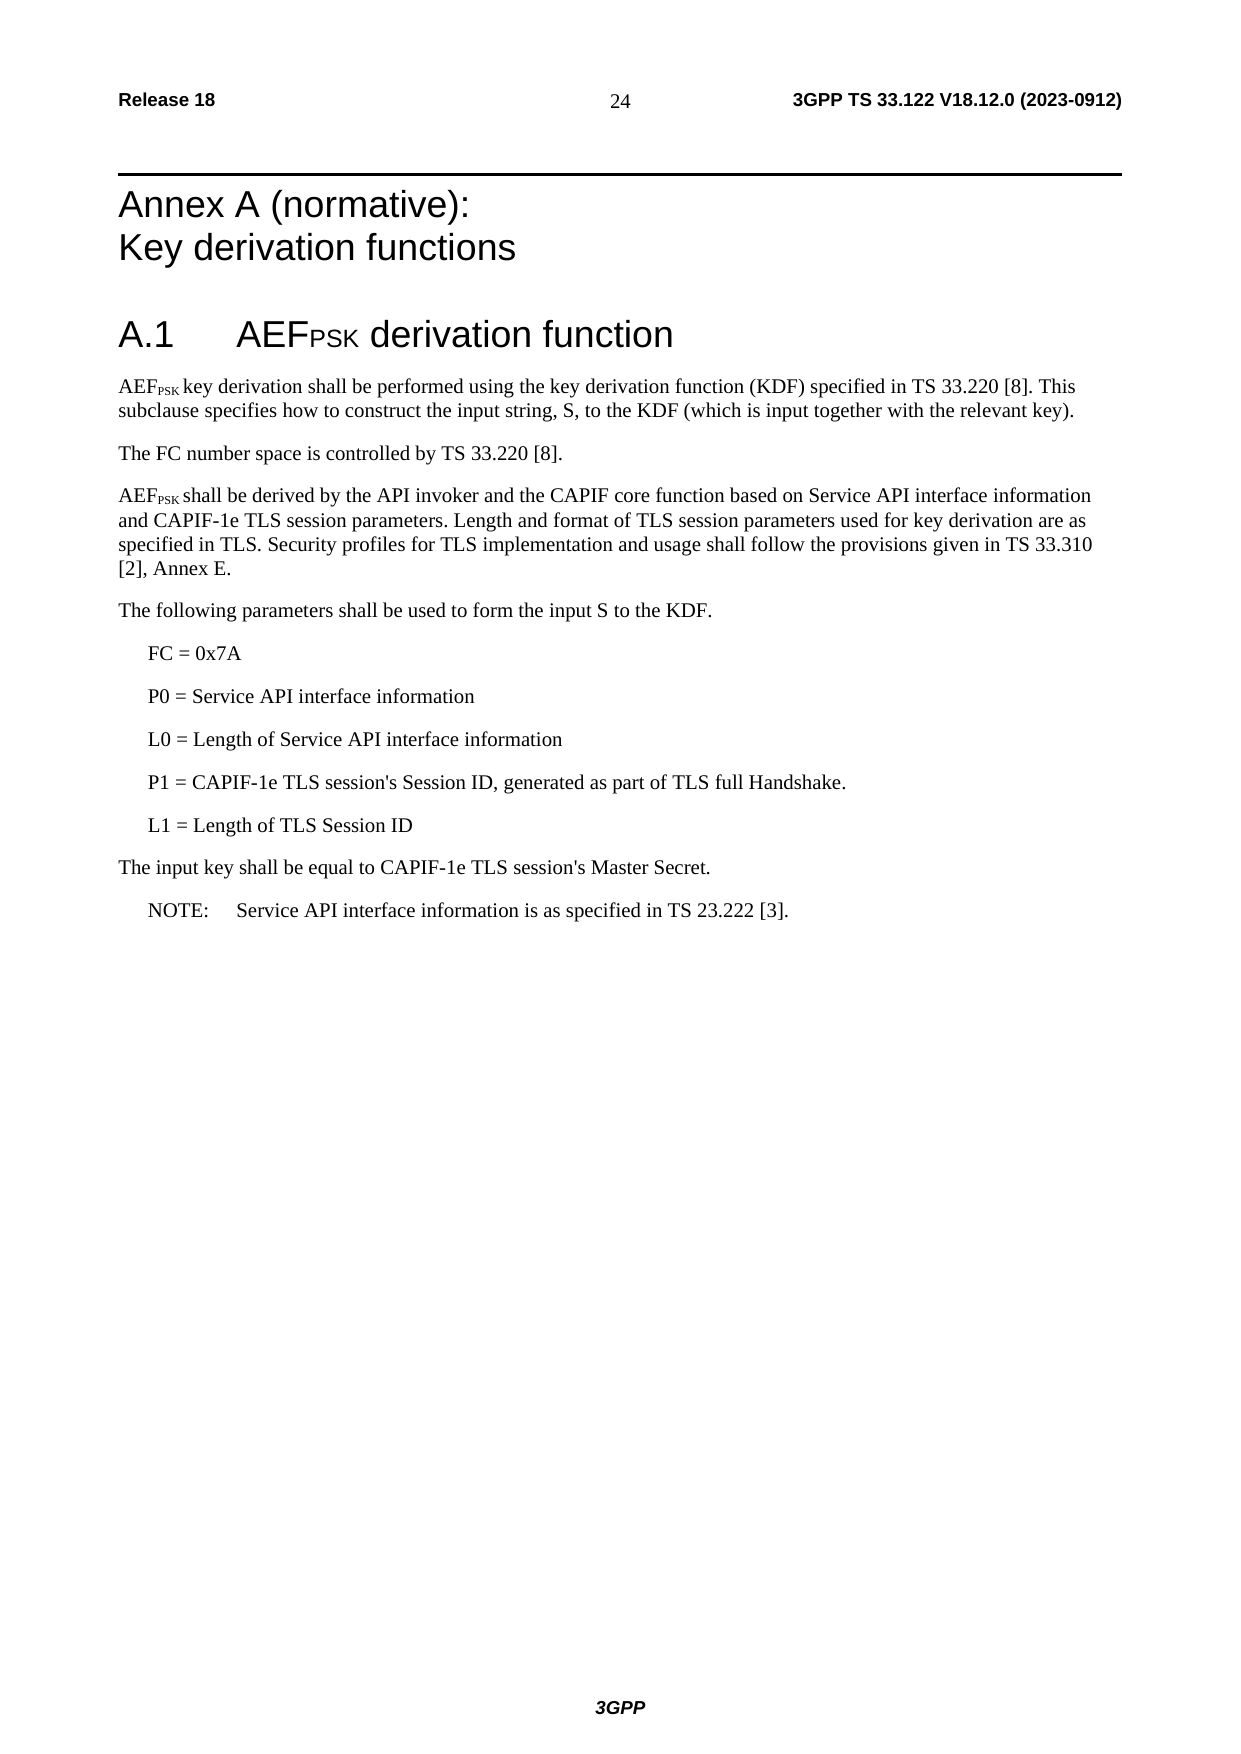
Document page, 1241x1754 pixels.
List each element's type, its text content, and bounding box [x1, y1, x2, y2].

text L0 = Length of Service API interface information [148, 727, 1122, 751]
text FC = 0x7A [148, 641, 1122, 665]
text NOTE: Service API interface information is as specified in TS 23.222 [3]. [148, 898, 1122, 922]
text AEFPSK shall be derived by the API invoker and the CAPIF core function based on Service API interface information and CAPIF-1e TLS session parameters. Length and format of TLS session parameters used for key derivation are as specified in TLS. Security profiles for TLS implementation and usage shall follow the provisions given in TS 33.310 [2], Annex E. [118, 483, 1122, 580]
text The input key shall be equal to CAPIF-1e TLS session's Master Secret. [118, 855, 1122, 879]
text P1 = CAPIF-1e TLS session's Session ID, generated as part of TLS full Handshake. [148, 770, 1122, 794]
subtitle A.1 AEFPSK derivation function [118, 302, 1122, 355]
subtitle Annex A (normative): Key derivation functions [118, 176, 1122, 268]
text AEFPSK key derivation shall be performed using the key derivation function (KDF) specified in TS 33.220 [8]. This subclause specifies how to construct the input string, S, to the KDF (which is input together with the relevant key). [118, 374, 1122, 422]
text L1 = Length of TLS Session ID [148, 812, 1122, 837]
text The following parameters shall be used to form the input S to the KDF. [118, 598, 1122, 622]
text P0 = Service API interface information [148, 684, 1122, 708]
text The FC number space is controlled by TS 33.220 [8]. [118, 441, 1122, 465]
